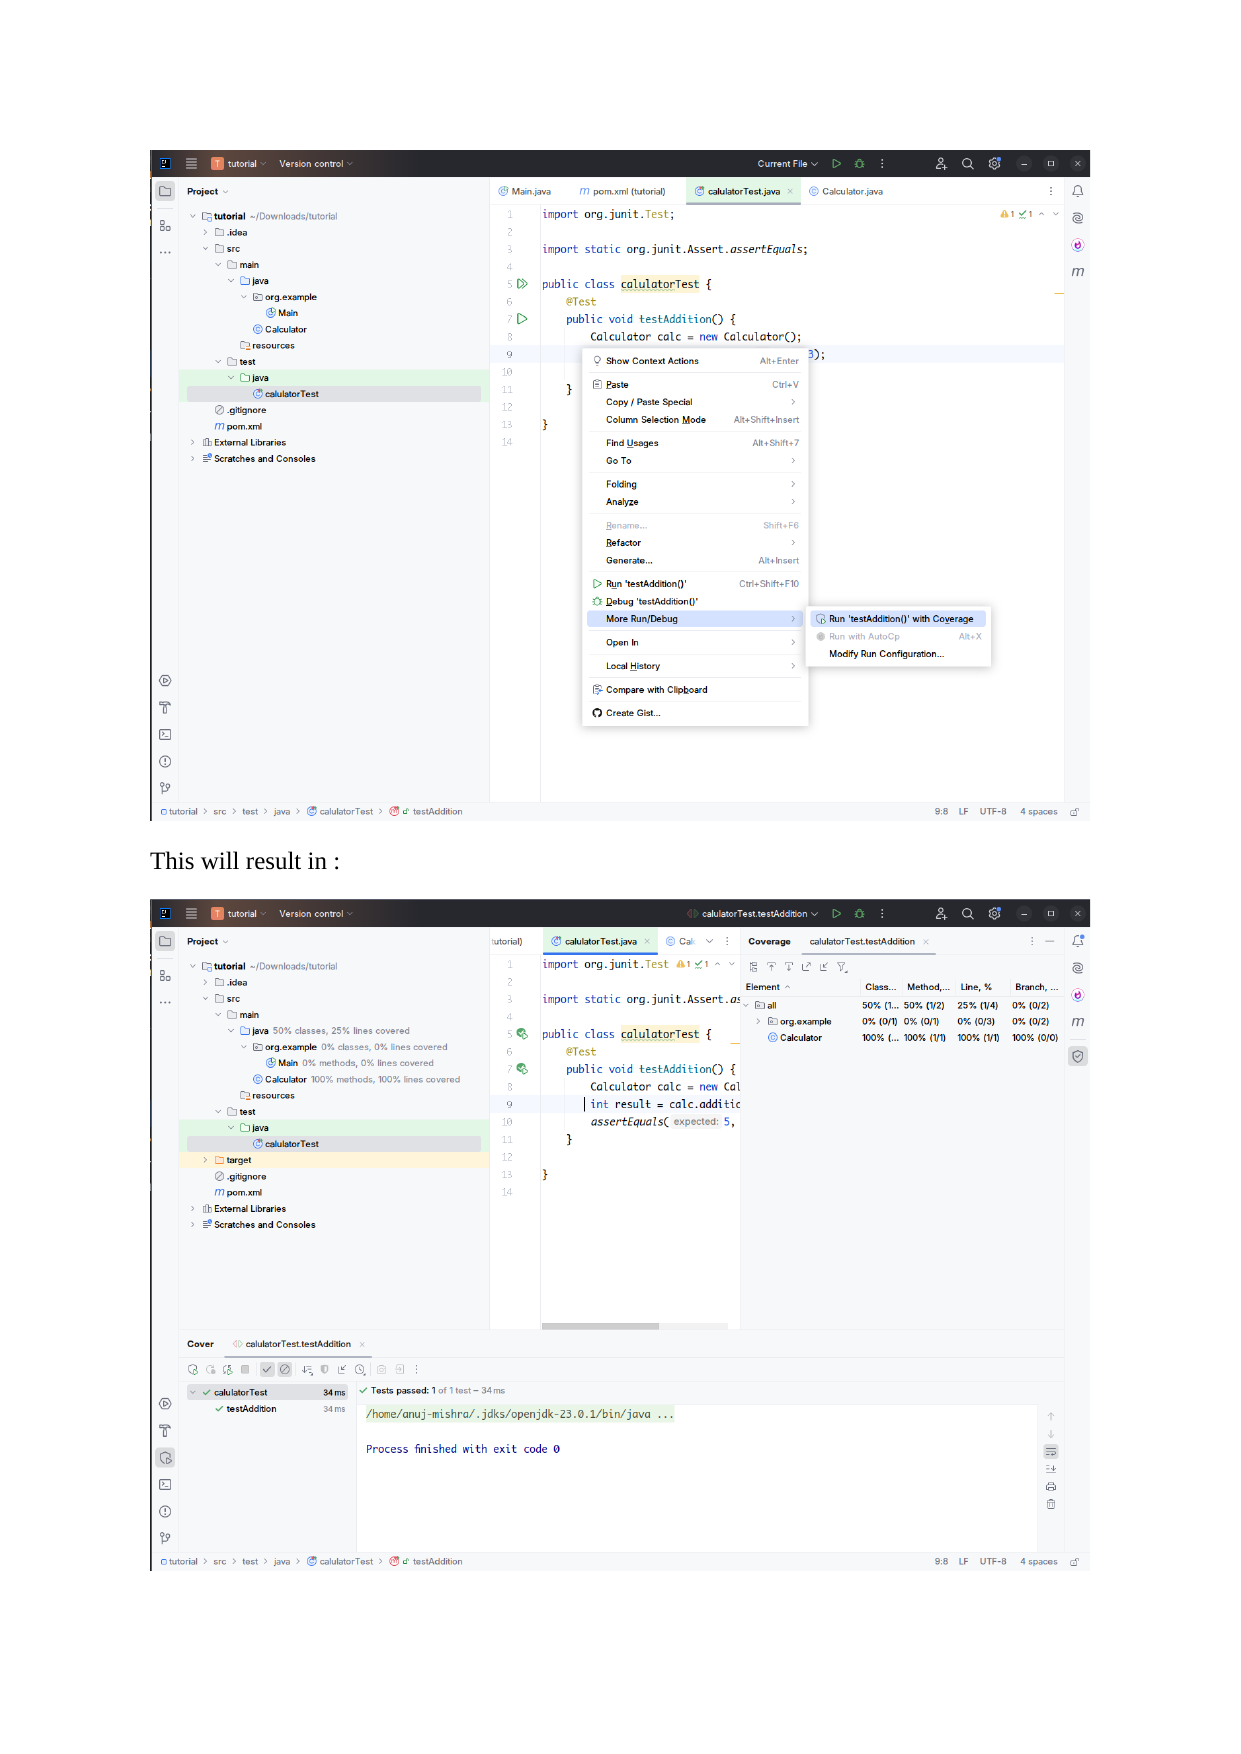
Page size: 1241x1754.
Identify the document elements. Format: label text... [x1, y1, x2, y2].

picture [150, 899, 1091, 1571]
text This will result in : [150, 846, 1090, 874]
picture [150, 150, 1091, 821]
